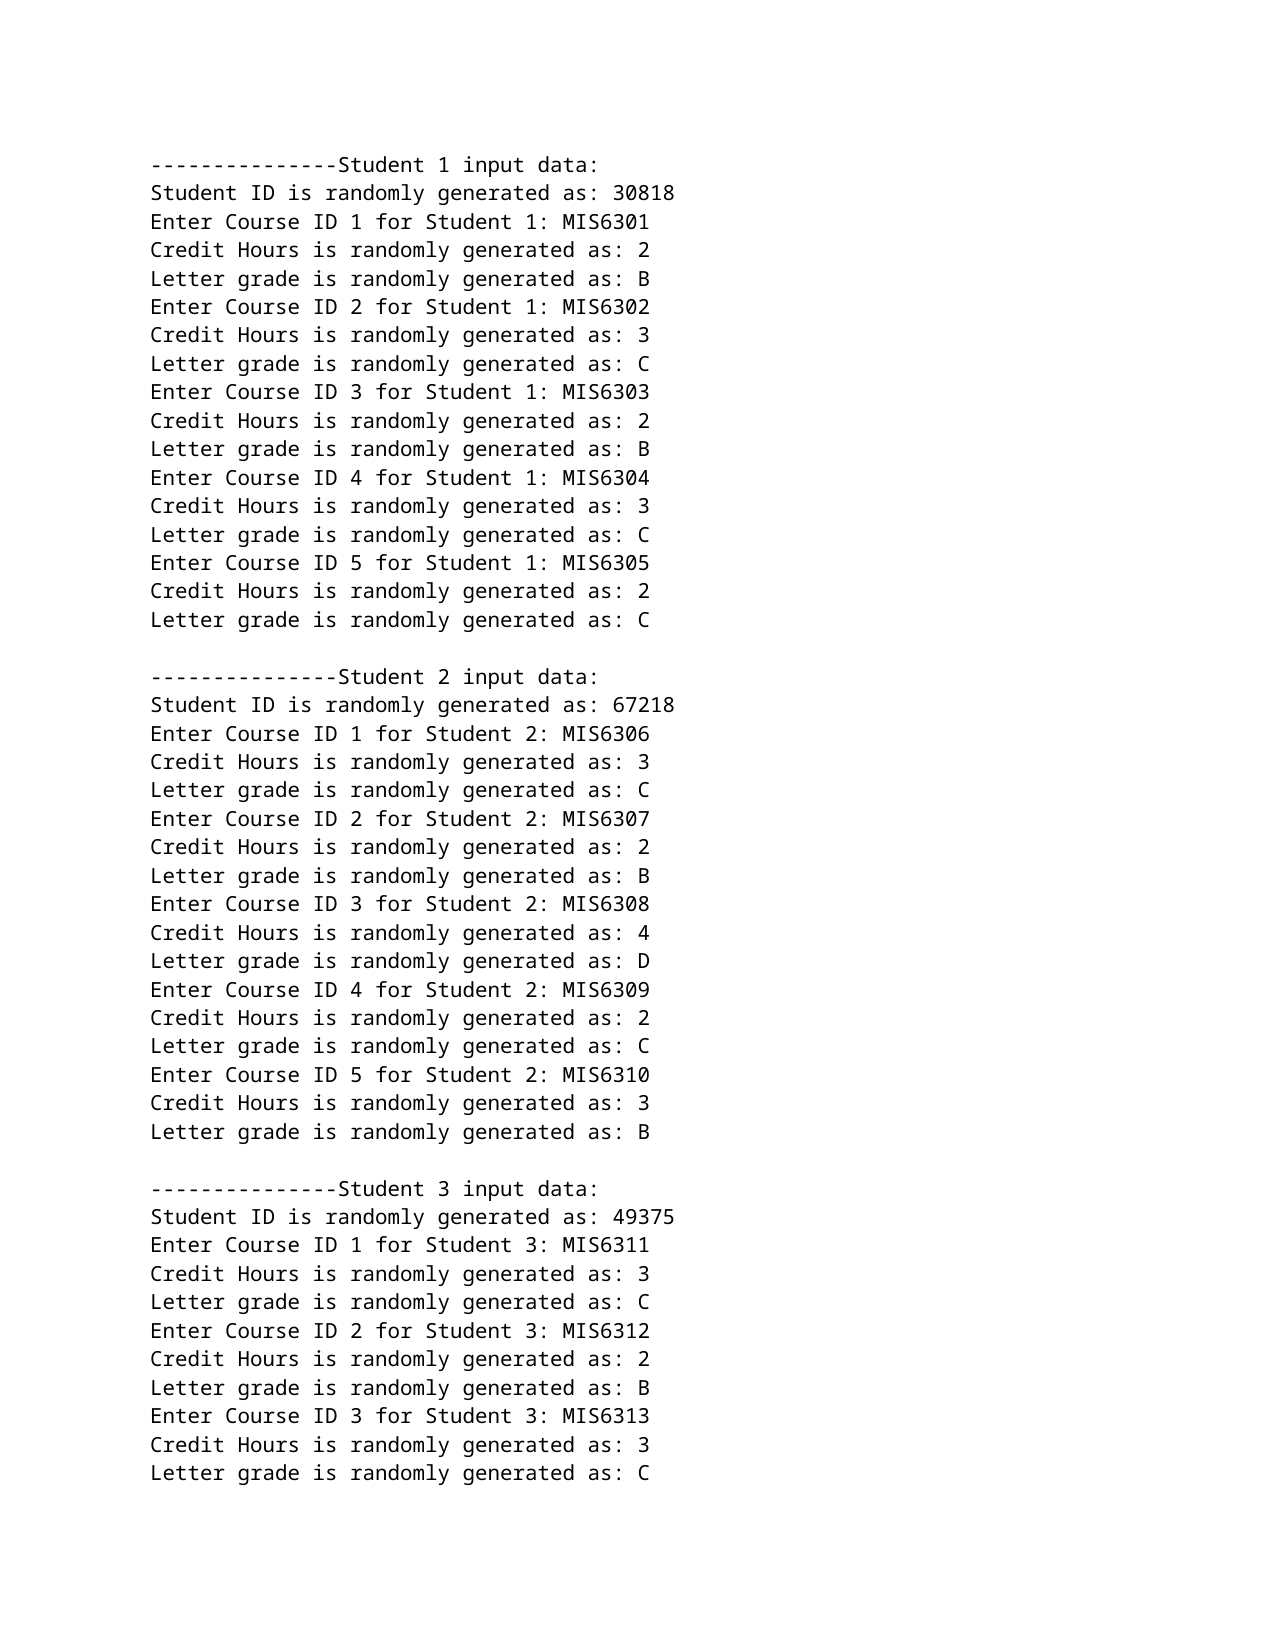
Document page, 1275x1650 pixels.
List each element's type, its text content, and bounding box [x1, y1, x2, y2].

text Enter Course ID 1 for Student 3: MIS6311 [150, 1231, 1125, 1259]
text Enter Course ID 2 for Student 1: MIS6302 [150, 292, 1125, 321]
text Letter grade is randomly generated as: D [150, 946, 1125, 975]
text Enter Course ID 3 for Student 3: MIS6313 [150, 1401, 1125, 1430]
text Letter grade is randomly generated as: B [150, 861, 1125, 889]
text Letter grade is randomly generated as: C [150, 1287, 1125, 1316]
text Letter grade is randomly generated as: C [150, 520, 1125, 548]
text Credit Hours is randomly generated as: 3 [150, 491, 1125, 520]
text Letter grade is randomly generated as: C [150, 776, 1125, 804]
text Credit Hours is randomly generated as: 3 [150, 1259, 1125, 1287]
text Enter Course ID 2 for Student 2: MIS6307 [150, 804, 1125, 832]
text Student ID is randomly generated as: 30818 [150, 178, 1125, 207]
text Letter grade is randomly generated as: C [150, 605, 1125, 633]
text Enter Course ID 5 for Student 2: MIS6310 [150, 1060, 1125, 1088]
text ---------------Student 2 input data: [150, 662, 1125, 690]
text Enter Course ID 3 for Student 1: MIS6303 [150, 377, 1125, 406]
text Letter grade is randomly generated as: B [150, 434, 1125, 463]
text Enter Course ID 3 for Student 2: MIS6308 [150, 889, 1125, 918]
text Credit Hours is randomly generated as: 4 [150, 918, 1125, 946]
text Enter Course ID 1 for Student 2: MIS6306 [150, 719, 1125, 747]
text Credit Hours is randomly generated as: 2 [150, 577, 1125, 605]
text Credit Hours is randomly generated as: 3 [150, 321, 1125, 349]
text Student ID is randomly generated as: 67218 [150, 690, 1125, 719]
text Credit Hours is randomly generated as: 3 [150, 747, 1125, 776]
text Credit Hours is randomly generated as: 2 [150, 1344, 1125, 1373]
text Credit Hours is randomly generated as: 2 [150, 235, 1125, 264]
text Enter Course ID 5 for Student 1: MIS6305 [150, 548, 1125, 577]
text Letter grade is randomly generated as: B [150, 1373, 1125, 1401]
text Letter grade is randomly generated as: C [150, 349, 1125, 377]
text ---------------Student 1 input data: [150, 150, 1125, 178]
text Credit Hours is randomly generated as: 3 [150, 1430, 1125, 1458]
text Enter Course ID 4 for Student 2: MIS6309 [150, 975, 1125, 1003]
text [150, 1458, 1125, 1487]
text Student ID is randomly generated as: 49375 [150, 1202, 1125, 1231]
text Letter grade is randomly generated as: C [150, 1032, 1125, 1060]
text ---------------Student 3 input data: [150, 1174, 1125, 1202]
text Credit Hours is randomly generated as: 2 [150, 832, 1125, 861]
text Enter Course ID 2 for Student 3: MIS6312 [150, 1316, 1125, 1344]
text Credit Hours is randomly generated as: 3 [150, 1088, 1125, 1117]
text Letter grade is randomly generated as: B [150, 264, 1125, 292]
text Enter Course ID 4 for Student 1: MIS6304 [150, 463, 1125, 491]
text Enter Course ID 1 for Student 1: MIS6301 [150, 207, 1125, 235]
text Letter grade is randomly generated as: B [150, 1117, 1125, 1145]
text Credit Hours is randomly generated as: 2 [150, 406, 1125, 434]
text Credit Hours is randomly generated as: 2 [150, 1003, 1125, 1032]
